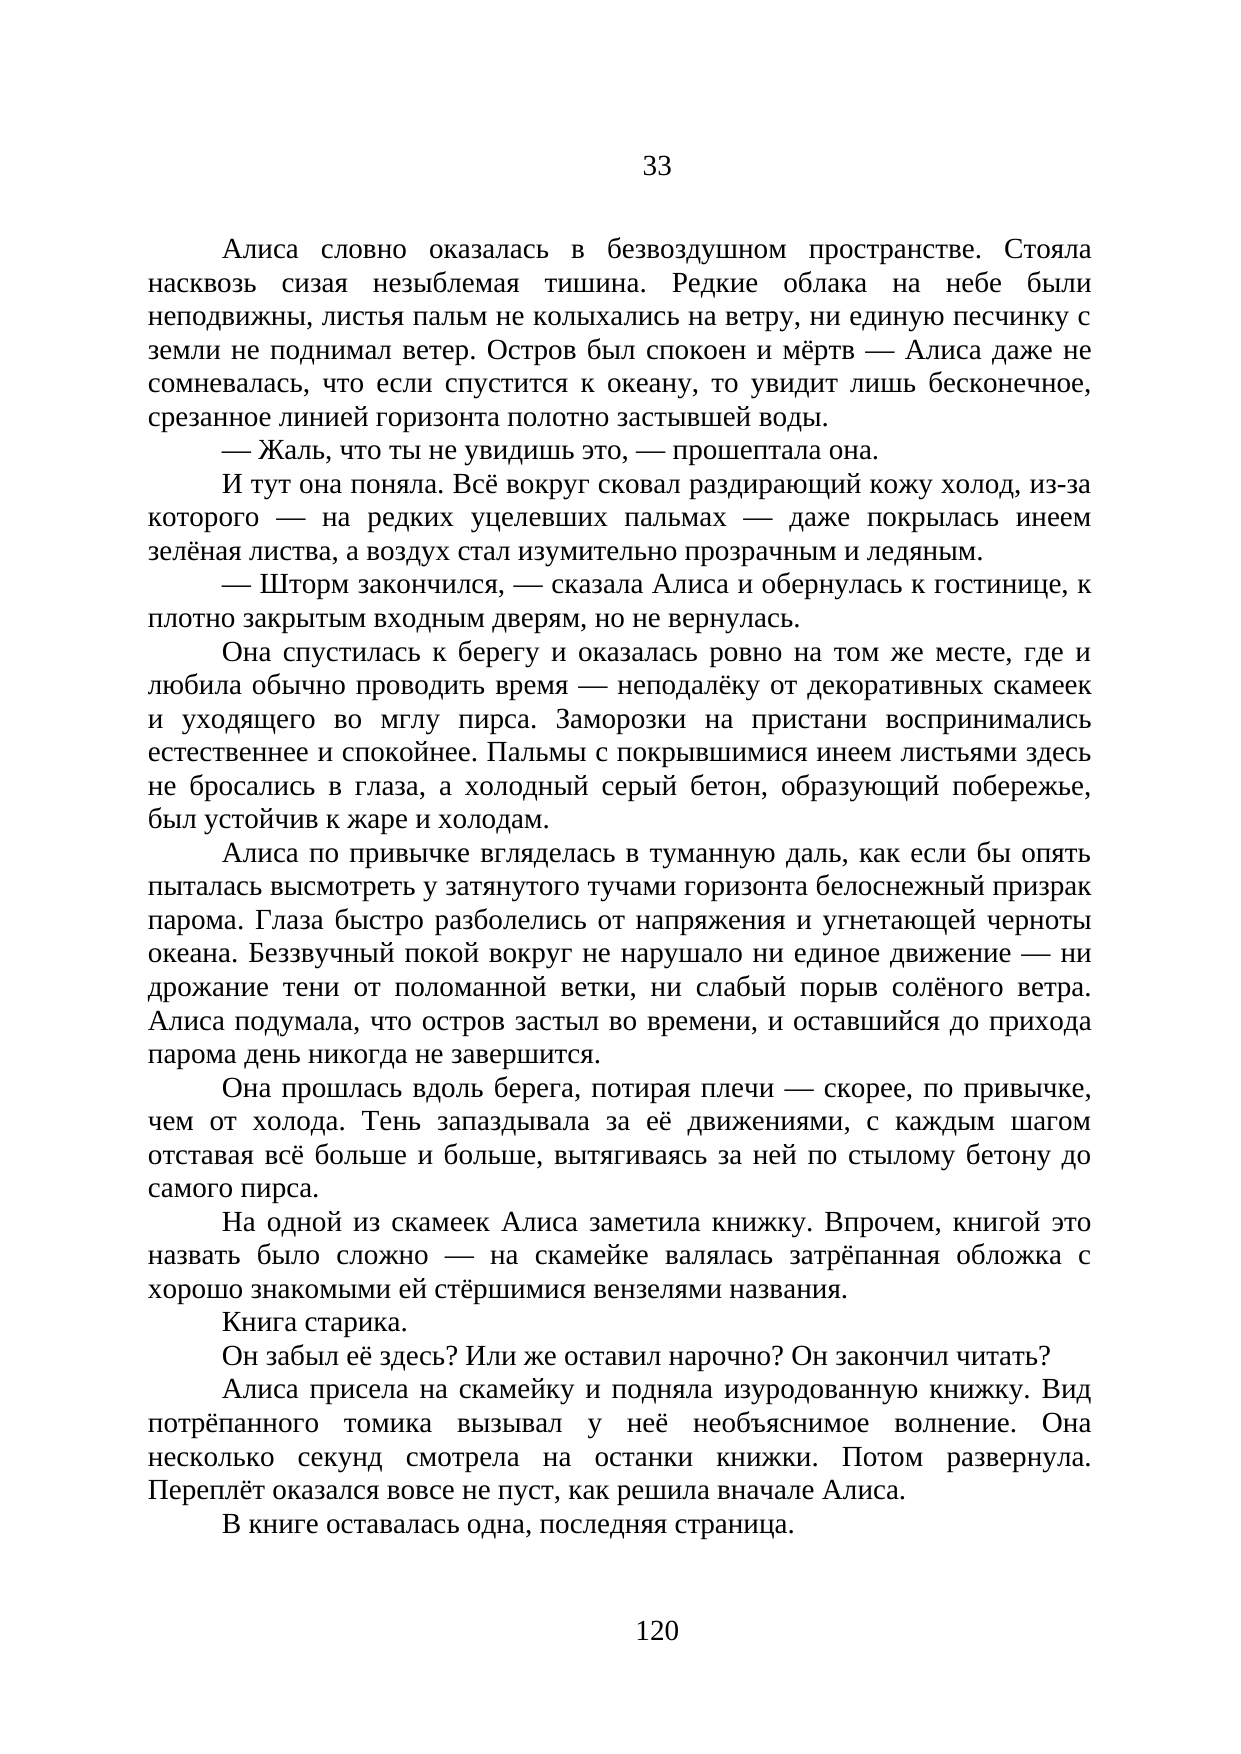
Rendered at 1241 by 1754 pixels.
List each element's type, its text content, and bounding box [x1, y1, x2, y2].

text И тут она поняла. Всё вокруг сковал раздирающий кожу холод, из-за которого — на редких уцелевших пальмах — даже покрылась инеем зелёная листва, а воздух стал изумительно прозрачным и ледяным. [148, 466, 1092, 567]
subtitle 33 [148, 148, 1092, 181]
text Алиса словно оказалась в безвоздушном пространстве. Стояла насквозь сизая незыблемая тишина. Редкие облака на небе были неподвижны, листья пальм не колыхались на ветру, ни единую песчинку с земли не поднимал ветер. Остров был спокоен и мёртв — Алиса даже не сомневалась, что если спустится к океану, то увидит лишь бесконечное, срезанное линией горизонта полотно застывшейа воды. [148, 231, 1092, 432]
text Она спустилась к берегу и оказалась ровно на том же месте, где и любила обычно проводить время — неподалёку от декоративных скамеек и уходящего во мглу пирса. Заморозки на пристани воспринимались естественнее и спокойнее. Пальмы с покрывшимися инеем листьями здесь не бросались в глаза, а холодный серый бетон, образующий побережье, был устойчив к жаре и холодам. [148, 634, 1092, 835]
text В книге оставалась одна, последняя страница. [148, 1506, 1092, 1539]
text Он забыл её здесь? Или же оставил нарочно? Он закончил читать? [148, 1338, 1092, 1372]
text Она прошлась вдоль берега, потирая плечи — скорее, по привычке, чем от холода. Тень запаздывала за её движениями, с каждым шагом отставая всё больше и больше, вытягиваясь за ней по стылому бетону до самого пирса. [148, 1070, 1092, 1204]
text На одной из скамеек Алиса заметила книжку. Впрочем, книгой это назвать было сложно — на скамейке валялась затрёпанная обложка с хорошо знакомыми ей стёршимися вензелями названия. [148, 1204, 1092, 1304]
text — Шторм закончился, — сказала Алиса и обернулась к гостинице, к плотно закрытым входным дверям, но не вернулась. [148, 567, 1092, 634]
text Алиса присела на скамейку и подняла изуродованную книжку. Вид потрёпанного томика вызывал у неё необъяснимое волнение. Она несколько секунд смотрела на останки книжки. Потом развернула. Переплёт оказался вовсе не пуст, как решила вначале Алиса. [148, 1372, 1092, 1506]
text Книга старика. [148, 1304, 1092, 1338]
text Алиса по привычке вгляделась в туманную даль, как если бы опять пыталась высмотреть у затянутого тучами горизонта белоснежный призрак парома. Глаза быстро разболелись от напряжения и угнетающей черноты океана. Беззвучный покой вокруг не нарушало ни единое движение — ни дрожание тени от поломанной ветки, ни слабый порыв солёного ветра. Алиса подумала, что остров застыл во времени, и оставшийся до прихода парома день никогда не завершится. [148, 835, 1092, 1070]
text — Жаль, что ты не увидишь это, — прошептала она. [148, 432, 1092, 466]
